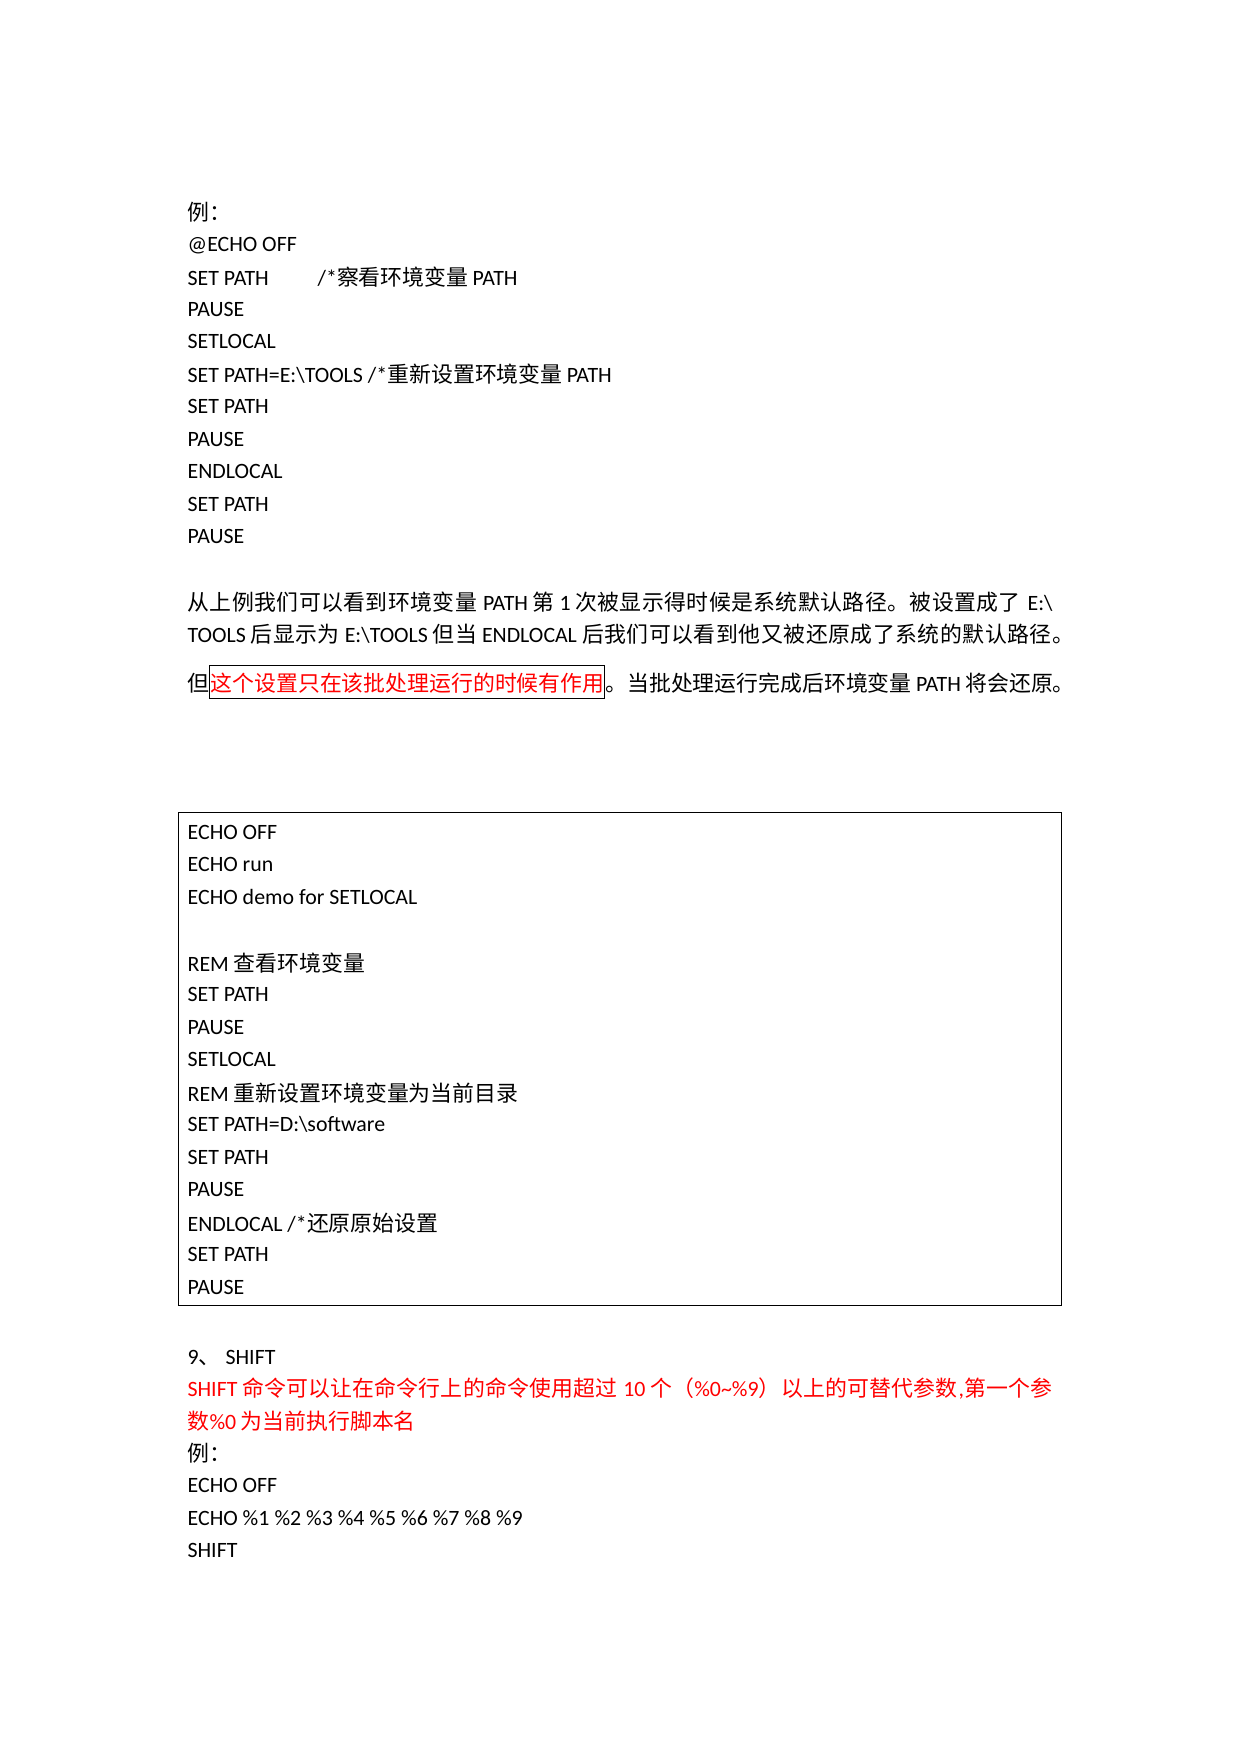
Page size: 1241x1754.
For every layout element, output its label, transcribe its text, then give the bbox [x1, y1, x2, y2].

text SET PATH [187, 978, 1053, 1010]
text PAUSE [187, 1010, 1053, 1043]
text REM 重新设置环境变量为当前目录 [187, 1075, 1053, 1108]
text SETLOCAL [187, 1043, 1053, 1075]
text PAUSE [187, 1173, 1053, 1205]
text ECHO demo for SETLOCAL [187, 880, 1053, 913]
text SET PATH [187, 1238, 1053, 1267]
text 9、 SHIFT SHIFT命令可以让在命令行上的命令使用超过10个（%0~%9）以上的可替代参数,第一个参数%0为当前执行脚本名 [187, 1338, 1053, 1436]
text REM 查看环境变量 [187, 945, 1053, 978]
text PAUSE [179, 1267, 1061, 1305]
text ENDLOCAL /*还原原始设置 [187, 1205, 1053, 1238]
text SET PATH=D:\software [187, 1108, 1053, 1140]
text ECHO run [187, 848, 1053, 880]
text ECHO OFF [179, 813, 1061, 848]
text SET PATH [187, 1140, 1053, 1173]
